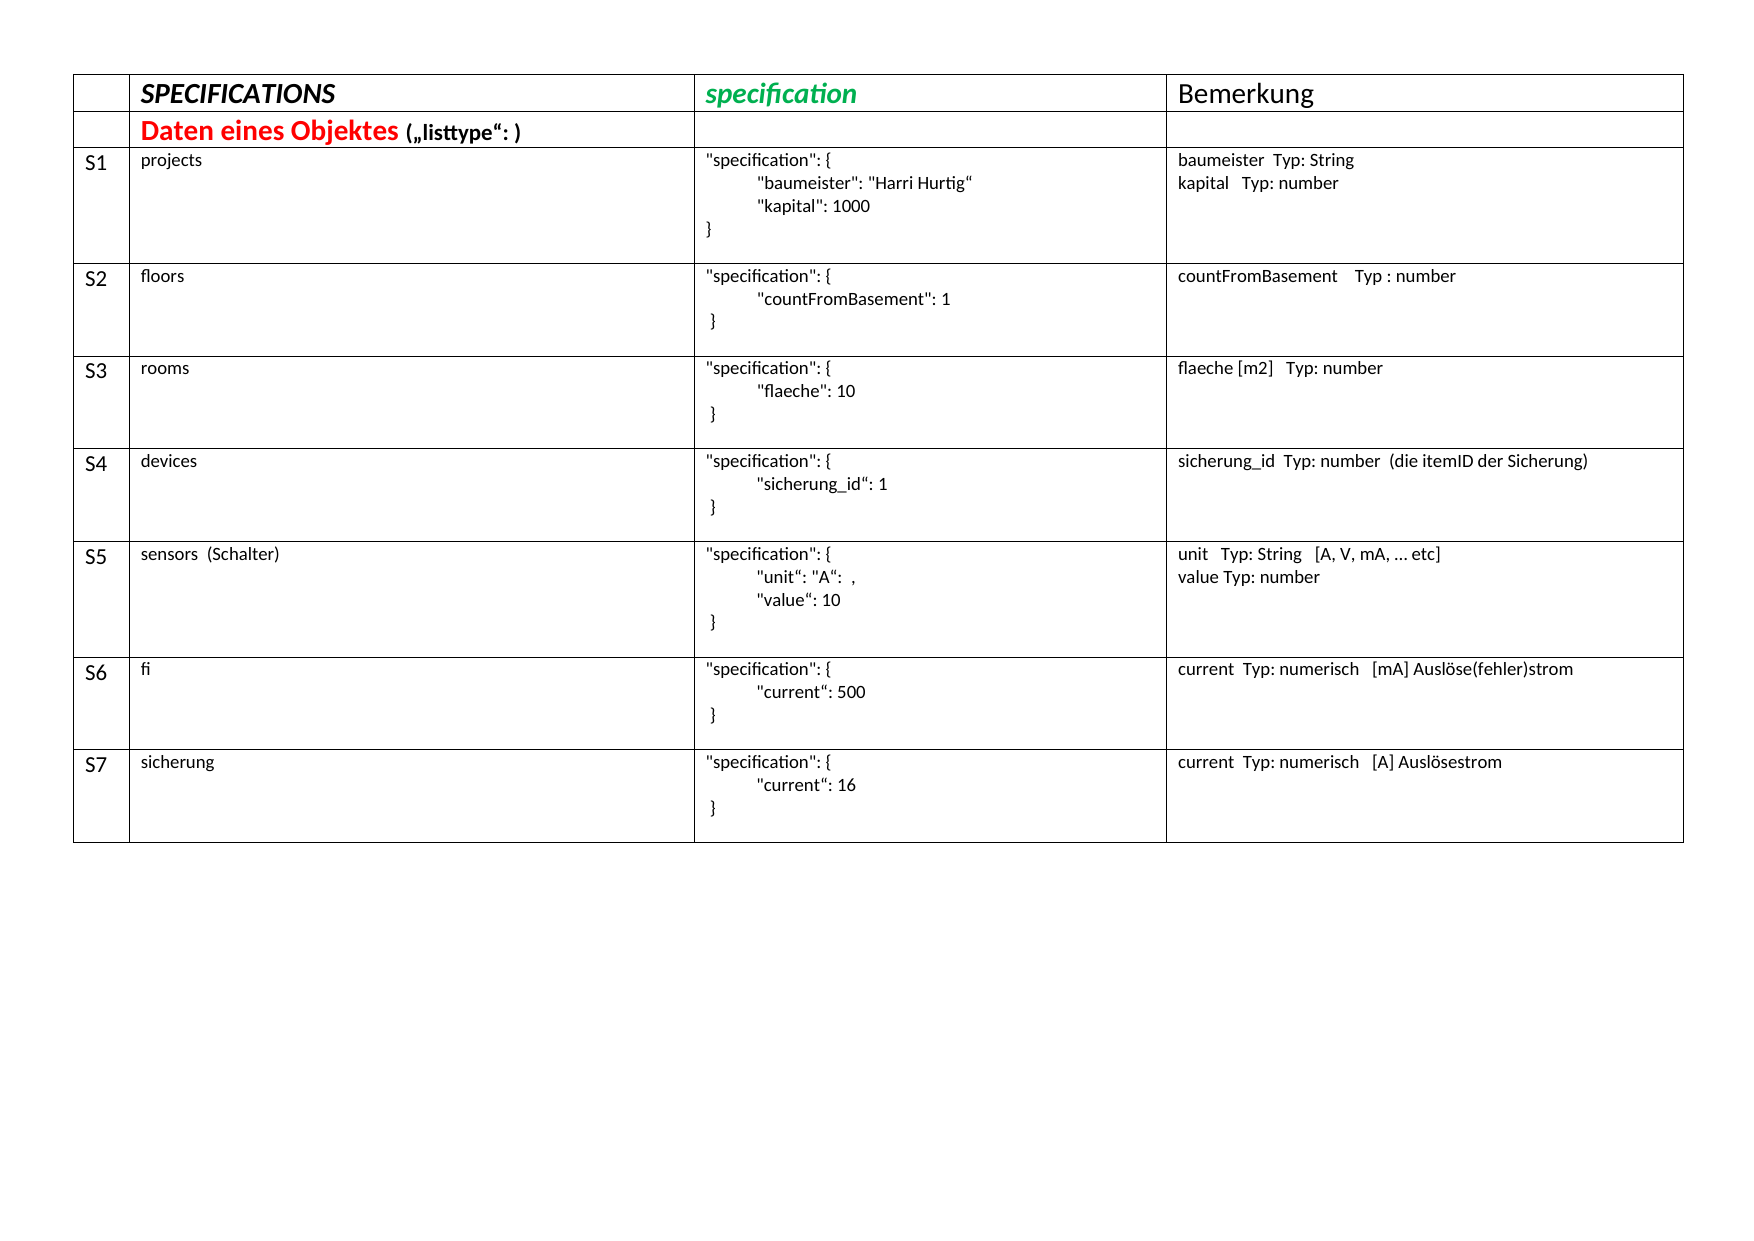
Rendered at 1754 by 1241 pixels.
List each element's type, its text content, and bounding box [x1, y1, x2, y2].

table_cell S4 [74, 449, 129, 541]
table_cell current Typ: numerisch [mA] Auslöse(fehler)strom [1167, 658, 1683, 749]
table_cell flaeche [m2] Typ: number [1167, 357, 1683, 448]
table_cell [74, 112, 129, 147]
table_cell "specification": { "current“: 16 } [695, 750, 1166, 842]
table_cell "specification": { "sicherung_id“: 1 } [695, 449, 1166, 541]
table_cell S6 [74, 658, 129, 749]
table_cell S2 [74, 264, 129, 356]
table_cell "specification": { "flaeche": 10 } [695, 357, 1166, 448]
table_cell "specification": { "unit“: "A“: , "value“: 10 } [695, 542, 1166, 657]
table_cell S7 [74, 750, 129, 842]
table_cell "specification": { "baumeister": "Harri Hurtig“ "kapital": 1000 } [695, 148, 1166, 263]
table_cell unit Typ: String [A, V, mA, … etc] value Typ: number [1167, 542, 1683, 657]
table_cell "specification": { "current“: 500 } [695, 658, 1166, 749]
table_cell current Typ: numerisch [A] Auslösestrom [1167, 750, 1683, 842]
table_cell Daten eines Objektes („listtype“: ) [130, 112, 694, 147]
table_header specification [695, 75, 1166, 111]
table_cell S5 [74, 542, 129, 657]
table_cell "specification": { "countFromBasement": 1 } [695, 264, 1166, 356]
table_cell [695, 112, 1166, 147]
table_header Bemerkung [1167, 75, 1683, 111]
table_cell sicherung_id Typ: number (die itemID der Sicherung) [1167, 449, 1683, 541]
table_cell floors [130, 264, 694, 356]
table_cell [1167, 112, 1683, 147]
table_cell projects [130, 148, 694, 263]
table_cell fi [130, 658, 694, 749]
table_cell baumeister Typ: String kapital Typ: number [1167, 148, 1683, 263]
table_cell sicherung [130, 750, 694, 842]
table_cell S1 [74, 148, 129, 263]
table_header SPECIFICATIONS [130, 75, 694, 111]
table_cell sensors (Schalter) [130, 542, 694, 657]
table_cell rooms [130, 357, 694, 448]
table_cell countFromBasement Typ : number [1167, 264, 1683, 356]
table_cell S3 [74, 357, 129, 448]
table_header [74, 75, 129, 111]
table_cell devices [130, 449, 694, 541]
